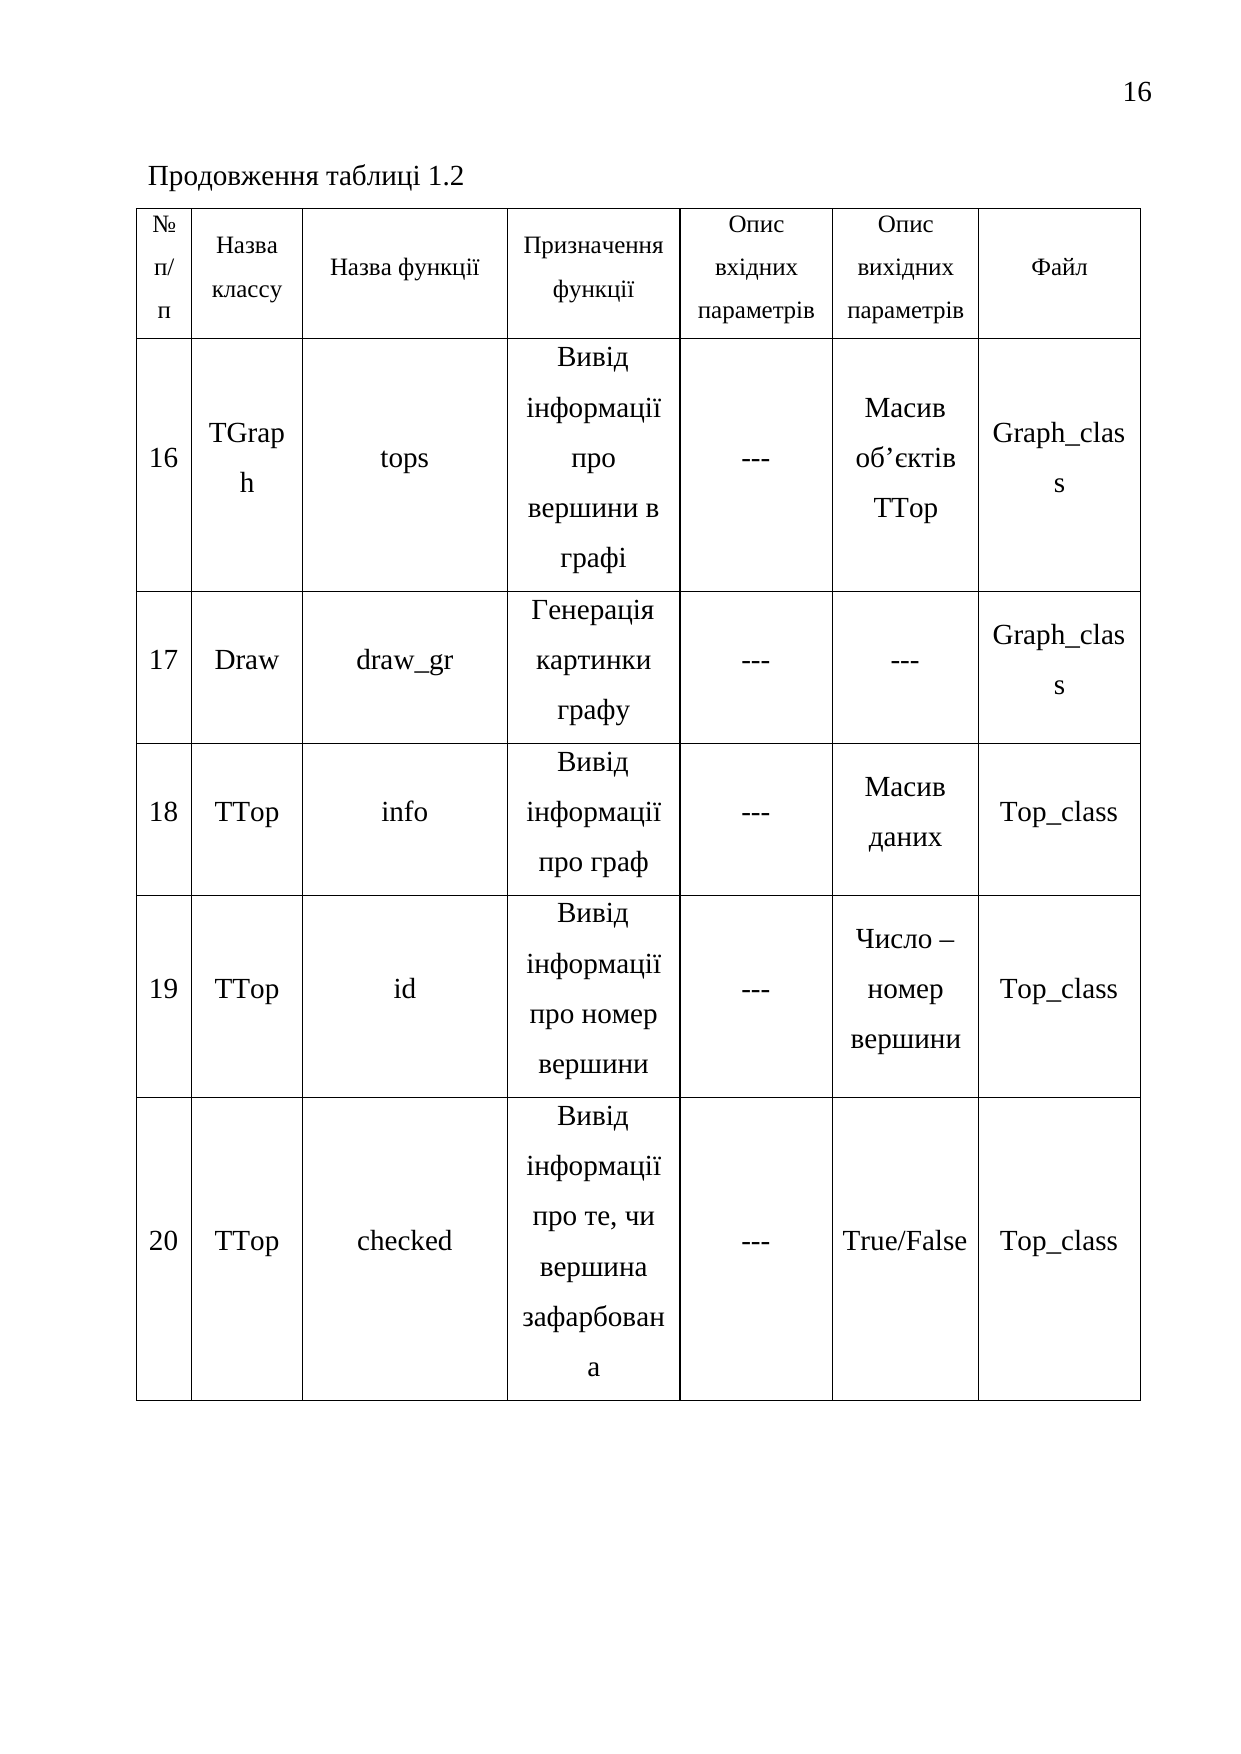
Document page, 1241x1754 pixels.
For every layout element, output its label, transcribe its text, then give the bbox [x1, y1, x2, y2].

table_cell TTop [192, 896, 302, 1097]
table_cell Top_class [979, 1098, 1140, 1399]
table_cell 20 [137, 1098, 191, 1399]
table_header Файл [979, 209, 1140, 338]
table_cell --- [681, 339, 832, 591]
table_cell 19 [137, 896, 191, 1097]
table_cell 17 [137, 592, 191, 743]
table_cell TTop [192, 744, 302, 894]
table_cell Top_class [979, 896, 1140, 1097]
table_header Опис вхідних параметрів [681, 209, 832, 338]
table_cell Graph_class [979, 339, 1140, 591]
table_cell --- [681, 1098, 832, 1399]
table_cell Масив об’єктів TTop [833, 339, 978, 591]
table_cell Число – номер вершини [833, 896, 978, 1097]
table_cell --- [681, 744, 832, 894]
table_cell --- [833, 592, 978, 743]
table_cell Вивід інформації про те, чи вершина зафарбована [508, 1098, 679, 1399]
table_cell Вивід інформації про граф [508, 744, 679, 894]
table_cell True/False [833, 1098, 978, 1399]
table_cell 16 [137, 339, 191, 591]
table_cell Graph_class [979, 592, 1140, 743]
table_cell TGraph [192, 339, 302, 591]
table_cell --- [681, 896, 832, 1097]
table_cell TTop [192, 1098, 302, 1399]
text Продовження таблиці 1.2 [148, 158, 1152, 191]
table_cell info [303, 744, 507, 894]
table_cell checked [303, 1098, 507, 1399]
table_header Призначення функції [508, 209, 679, 338]
table_cell Draw [192, 592, 302, 743]
table_cell 18 [137, 744, 191, 894]
table_cell --- [681, 592, 832, 743]
table_cell Вивід інформації про вершини в графі [508, 339, 679, 591]
table_header Опис вихідних параметрів [833, 209, 978, 338]
table_header Назва классу [192, 209, 302, 338]
table_cell Top_class [979, 744, 1140, 894]
table_cell Генерація картинки графу [508, 592, 679, 743]
table_cell draw_gr [303, 592, 507, 743]
table_cell id [303, 896, 507, 1097]
table_cell Масив даних [833, 744, 978, 894]
table_header Назва функції [303, 209, 507, 338]
table_header № п/п [137, 209, 191, 338]
table_cell tops [303, 339, 507, 591]
table_cell Вивід інформації про номер вершини [508, 896, 679, 1097]
